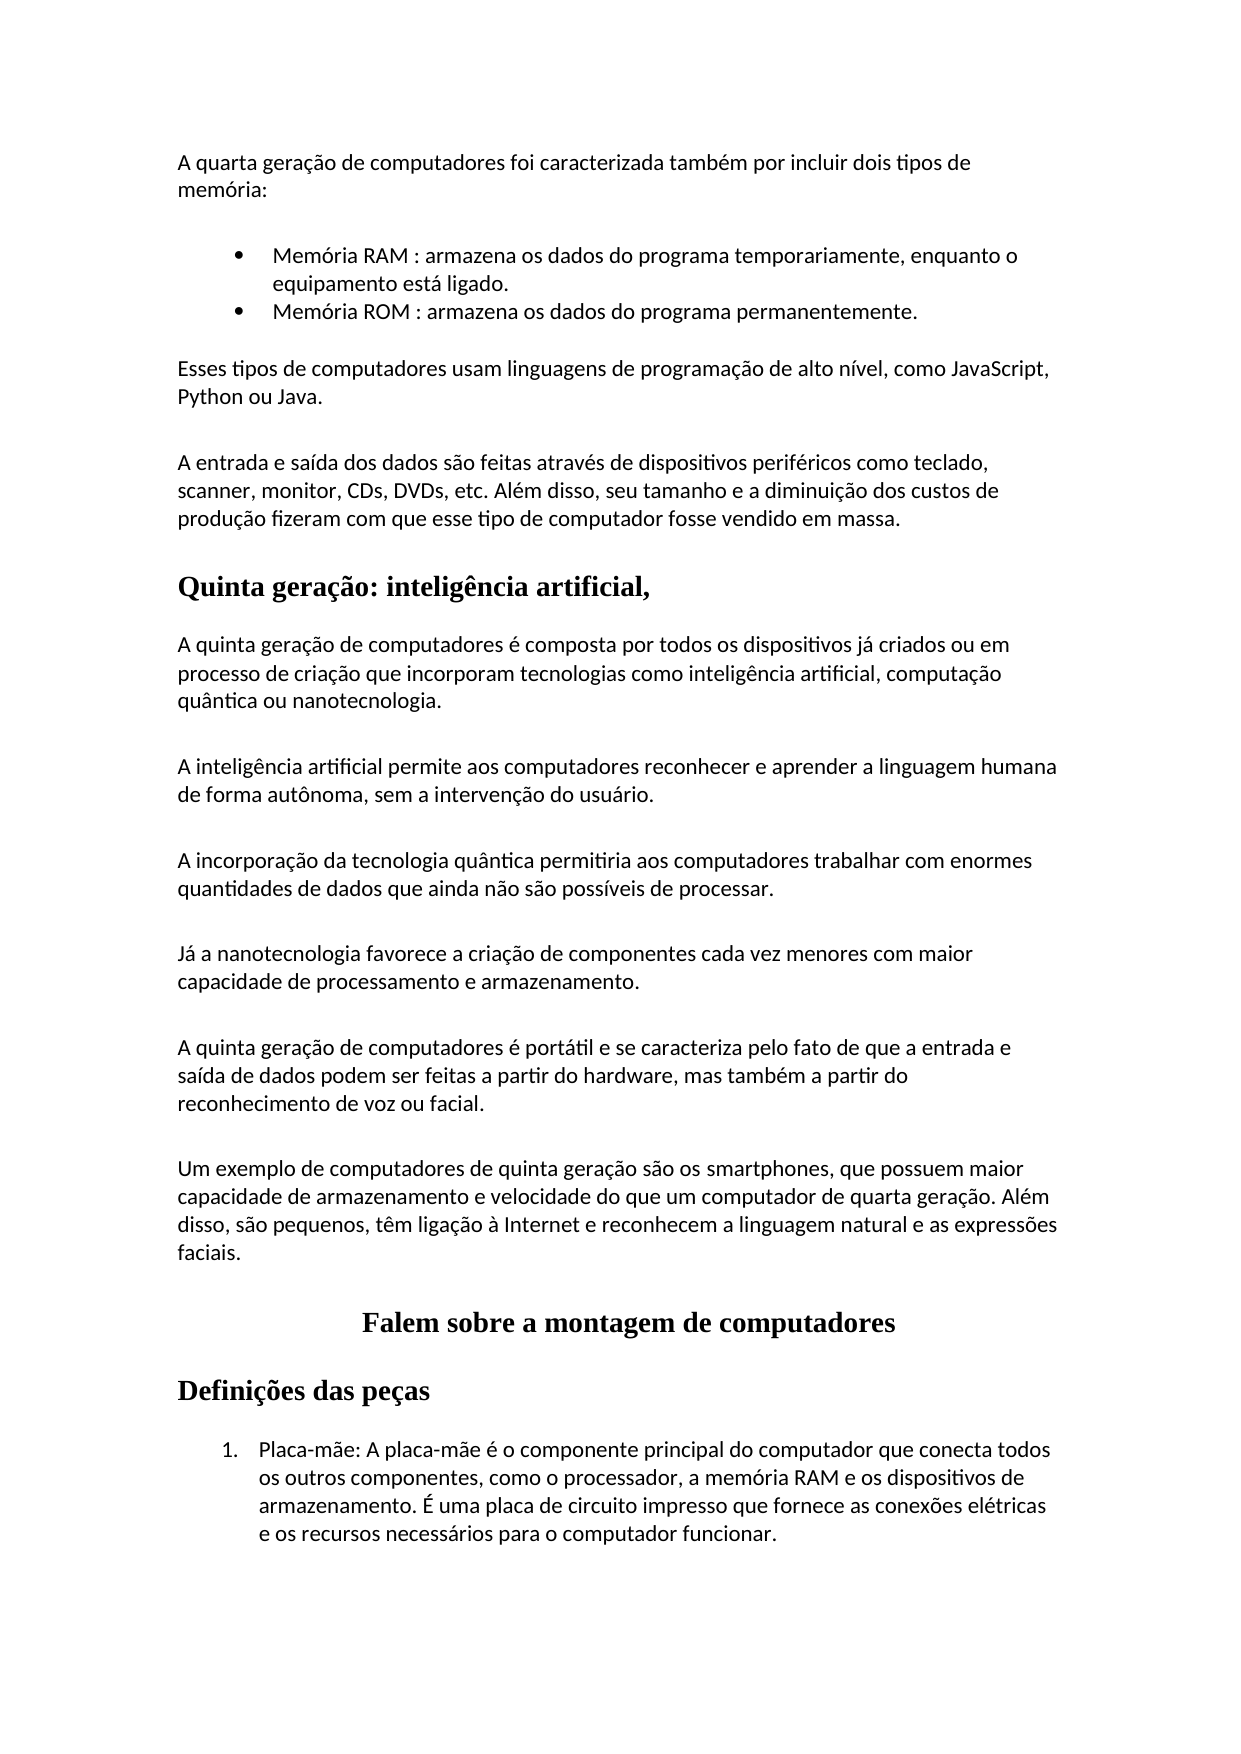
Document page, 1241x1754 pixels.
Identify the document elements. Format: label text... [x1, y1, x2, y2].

subtitle Quinta geração: inteligência artificial, [177, 569, 1063, 603]
list Memória ROM : armazena os dados do programa permanentemente. [235, 297, 1063, 325]
text A inteligência artificial permite aos computadores reconhecer e aprender a linguagem humana de forma autônoma, sem a intervenção do usuário. [177, 752, 1063, 808]
text Esses tipos de computadores usam linguagens de programação de alto nível, como JavaScript, Python ou Java. [177, 354, 1063, 410]
text Falem sobre a montagem de computadores [177, 1304, 1063, 1339]
list Placa-mãe: A placa-mãe é o componente principal do computador que conecta todos os outros componentes, como o processador, a memória RAM e os dispositivos de armazenamento. É uma placa de circuito impresso que fornece as conexões elétricas e os recursos necessários para o computador funcionar. [221, 1435, 1063, 1547]
text Definições das peças [177, 1373, 1063, 1407]
text A quarta geração de computadores foi caracterizada também por incluir dois tipos de memória: [177, 148, 1063, 204]
text Um exemplo de computadores de quinta geração são os smartphones, que possuem maior capacidade de armazenamento e velocidade do que um computador de quarta geração. Além disso, são pequenos, têm ligação à Internet e reconhecem a linguagem natural e as expressões faciais. [177, 1154, 1063, 1266]
list Memória RAM : armazena os dados do programa temporariamente, enquanto o equipamento está ligado. [235, 241, 1063, 297]
text A incorporação da tecnologia quântica permitiria aos computadores trabalhar com enormes quantidades de dados que ainda não são possíveis de processar. [177, 846, 1063, 902]
text A quinta geração de computadores é portátil e se caracteriza pelo fato de que a entrada e saída de dados podem ser feitas a partir do hardware, mas também a partir do reconhecimento de voz ou facial. [177, 1033, 1063, 1117]
text A entrada e saída dos dados são feitas através de dispositivos periféricos como teclado, scanner, monitor, CDs, DVDs, etc. Além disso, seu tamanho e a diminuição dos custos de produção fizeram com que esse tipo de computador fosse vendido em massa. [177, 448, 1063, 532]
text Já a nanotecnologia favorece a criação de componentes cada vez menores com maior capacidade de processamento e armazenamento. [177, 939, 1063, 995]
text A quinta geração de computadores é composta por todos os dispositivos já criados ou em processo de criação que incorporam tecnologias como inteligência artificial, computação quântica ou nanotecnologia. [177, 631, 1063, 715]
